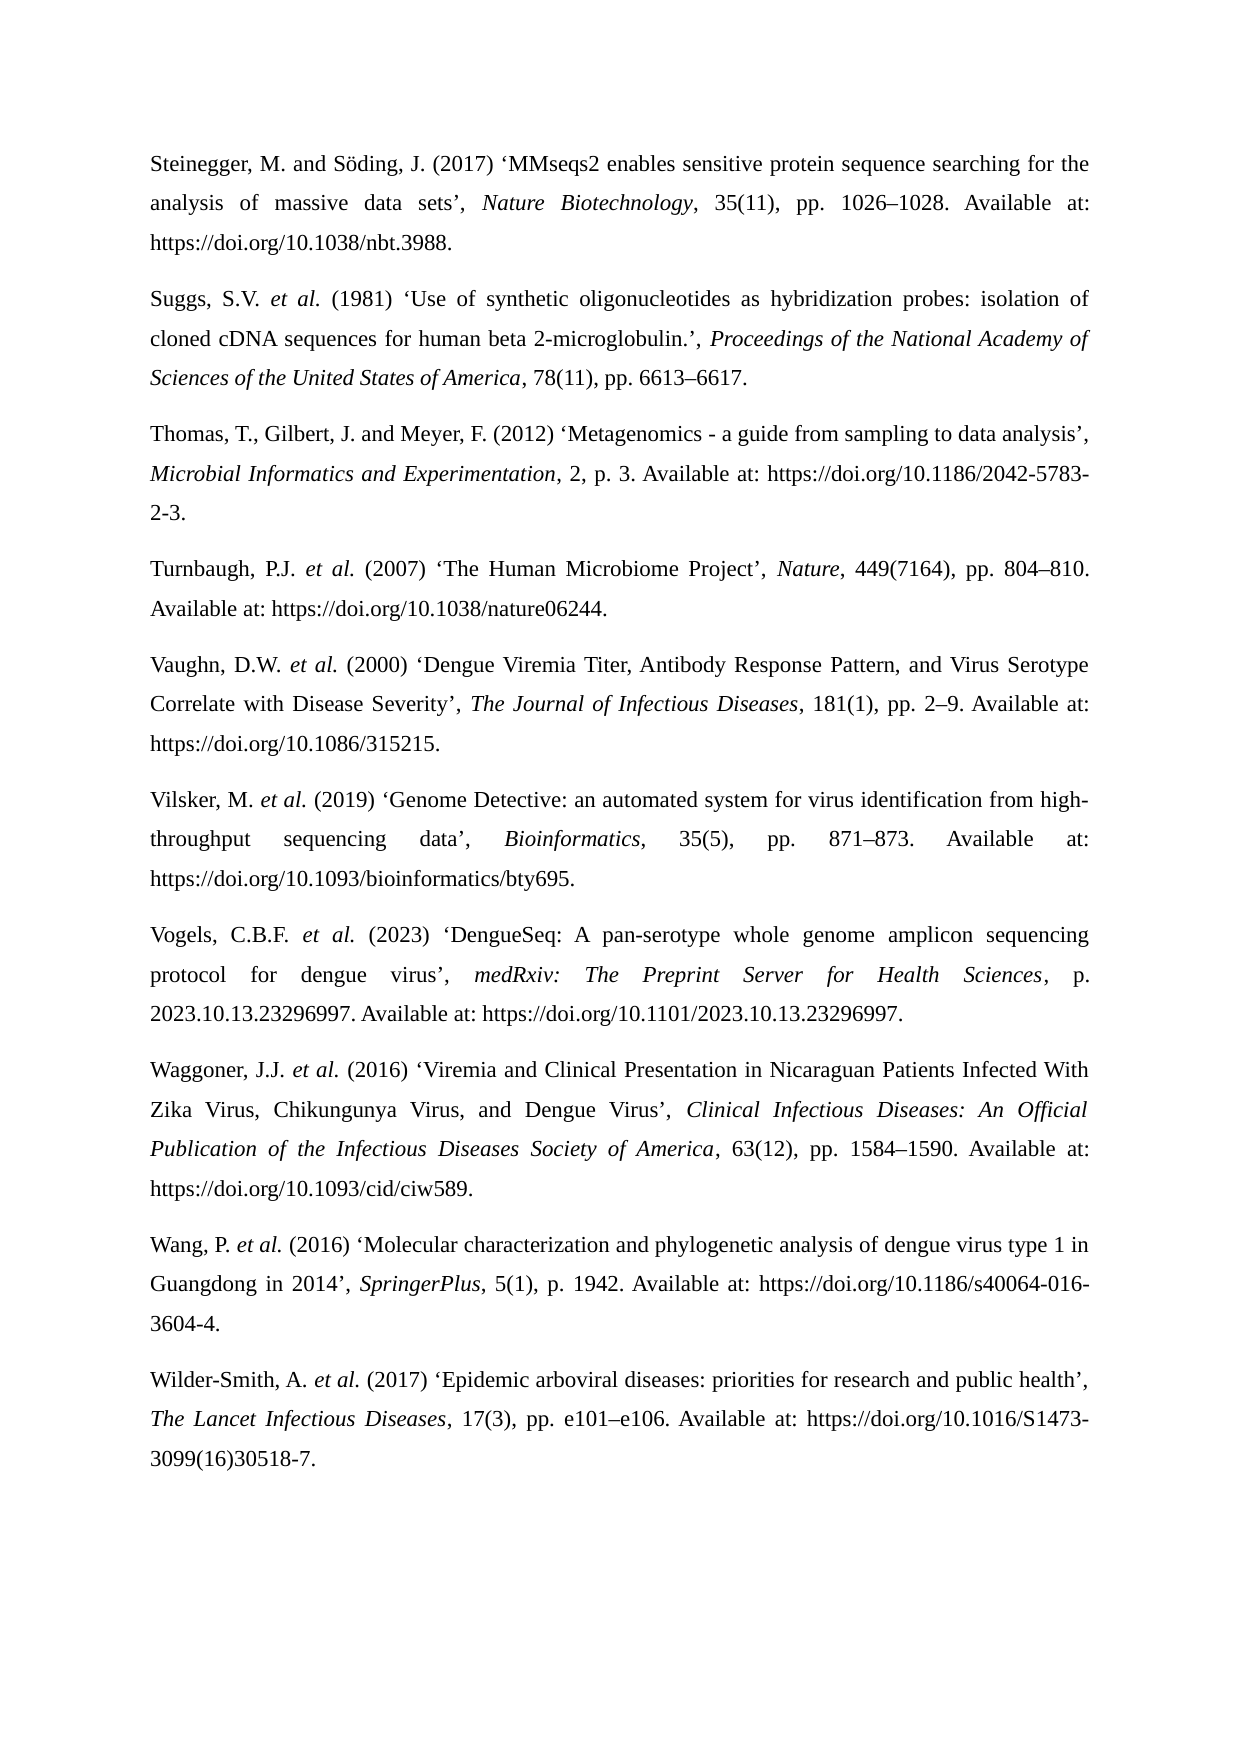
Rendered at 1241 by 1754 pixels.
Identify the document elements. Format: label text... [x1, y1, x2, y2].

text Vogels, C.B.F. et al. (2023) ‘DengueSeq: A pan-serotype whole genome amplicon sequencing protocol for dengue virus’, medRxiv: The Preprint Server for Health Sciences, p. 2023.10.13.23296997. Available at: https://doi.org/10.1101/2023.10.13.23296997. [150, 921, 1090, 1026]
text Wang, P. et al. (2016) ‘Molecular characterization and phylogenetic analysis of dengue virus type 1 in Guangdong in 2014’, SpringerPlus, 5(1), p. 1942. Available at: https://doi.org/10.1186/s40064-016-3604-4. [150, 1231, 1090, 1336]
text Waggoner, J.J. et al. (2016) ‘Viremia and Clinical Presentation in Nicaraguan Patients Infected With Zika Virus, Chikungunya Virus, and Dengue Virus’, Clinical Infectious Diseases: An Official Publication of the Infectious Diseases Society of America, 63(12), pp. 1584–1590. Available at: https://doi.org/10.1093/cid/ciw589. [150, 1056, 1090, 1201]
text Vilsker, M. et al. (2019) ‘Genome Detective: an automated system for virus identification from high-throughput sequencing data’, Bioinformatics, 35(5), pp. 871–873. Available at: https://doi.org/10.1093/bioinformatics/bty695. [150, 786, 1090, 891]
text Wilder-Smith, A. et al. (2017) ‘Epidemic arboviral diseases: priorities for research and public health’, The Lancet Infectious Diseases, 17(3), pp. e101–e106. Available at: https://doi.org/10.1016/S1473-3099(16)30518-7. [150, 1366, 1090, 1471]
text Steinegger, M. and Söding, J. (2017) ‘MMseqs2 enables sensitive protein sequence searching for the analysis of massive data sets’, Nature Biotechnology, 35(11), pp. 1026–1028. Available at: https://doi.org/10.1038/nbt.3988. [150, 150, 1090, 255]
text Suggs, S.V. et al. (1981) ‘Use of synthetic oligonucleotides as hybridization probes: isolation of cloned cDNA sequences for human beta 2-microglobulin.’, Proceedings of the National Academy of Sciences of the United States of America, 78(11), pp. 6613–6617. [150, 285, 1090, 390]
text Turnbaugh, P.J. et al. (2007) ‘The Human Microbiome Project’, Nature, 449(7164), pp. 804–810. Available at: https://doi.org/10.1038/nature06244. [150, 555, 1090, 621]
text Thomas, T., Gilbert, J. and Meyer, F. (2012) ‘Metagenomics - a guide from sampling to data analysis’, Microbial Informatics and Experimentation, 2, p. 3. Available at: https://doi.org/10.1186/2042-5783-2-3. [150, 420, 1090, 526]
text Vaughn, D.W. et al. (2000) ‘Dengue Viremia Titer, Antibody Response Pattern, and Virus Serotype Correlate with Disease Severity’, The Journal of Infectious Diseases, 181(1), pp. 2–9. Available at: https://doi.org/10.1086/315215. [150, 651, 1090, 756]
